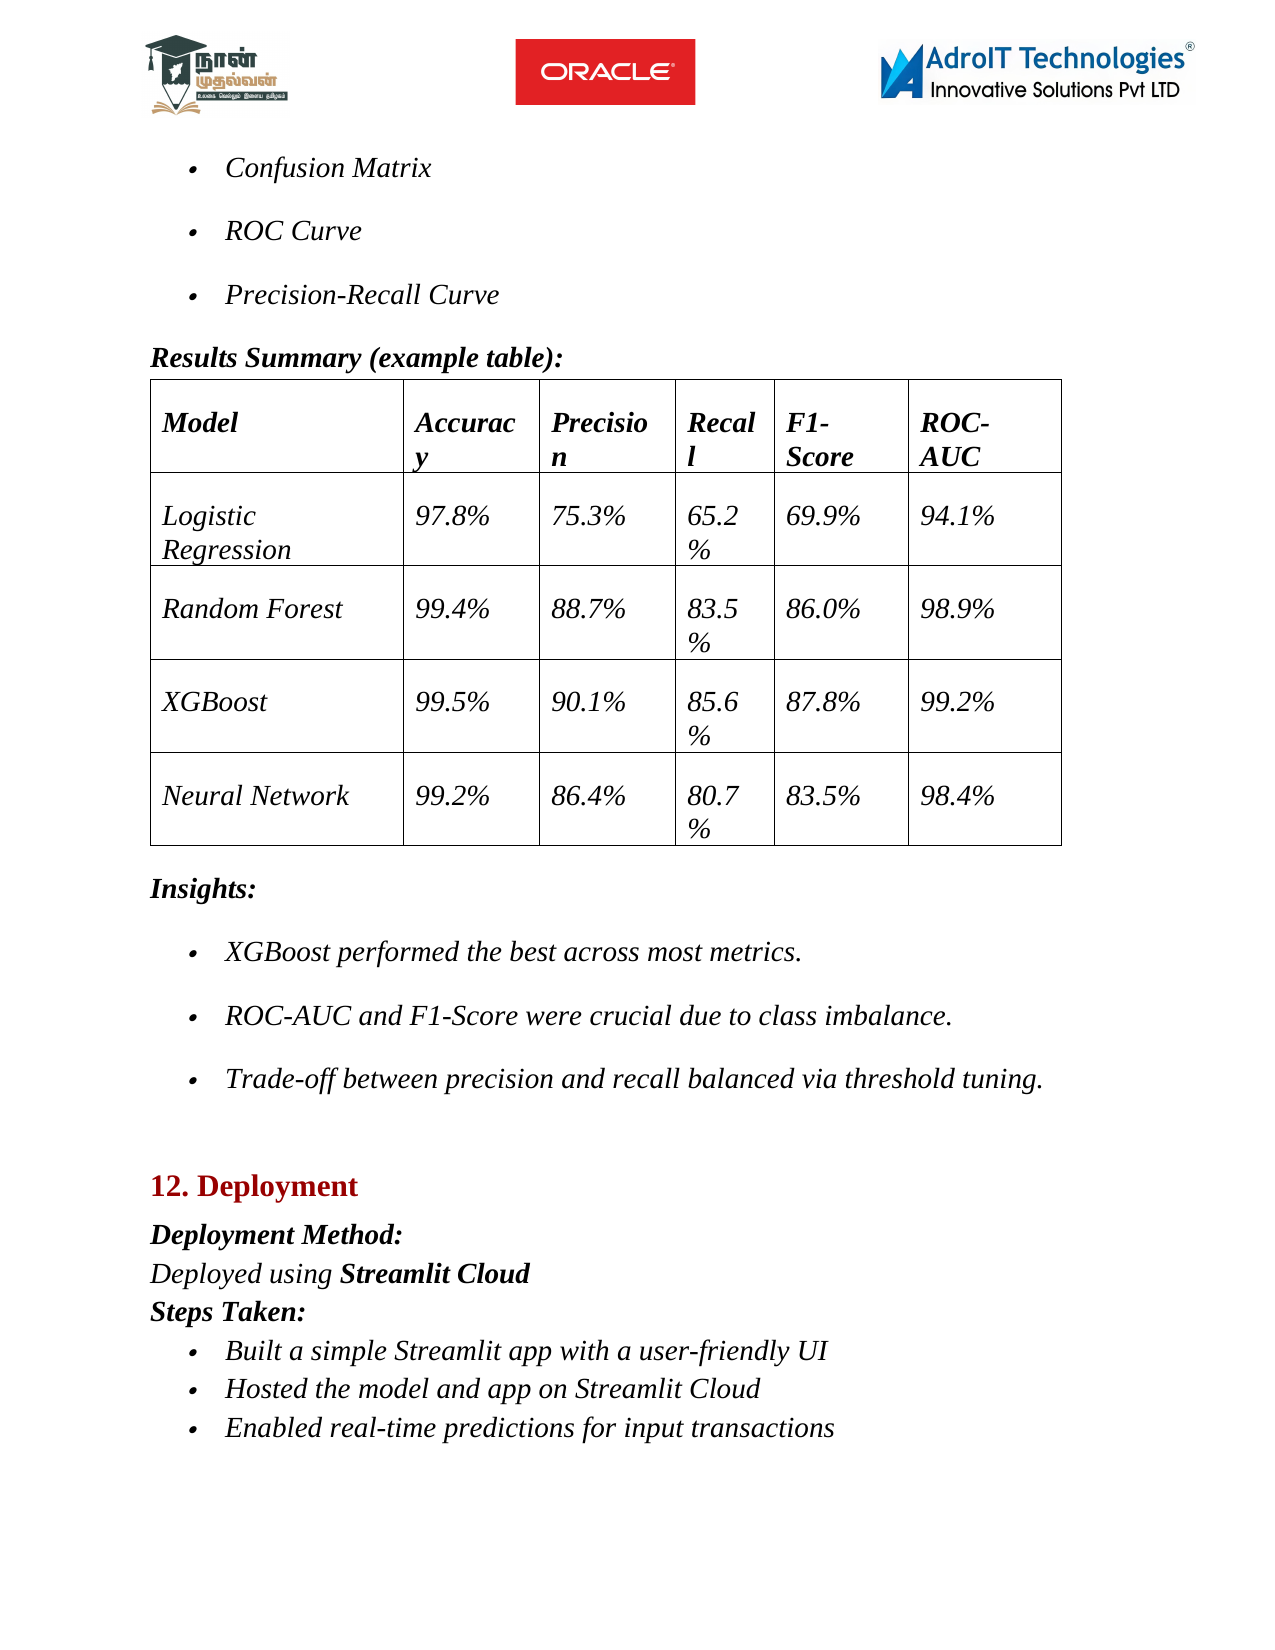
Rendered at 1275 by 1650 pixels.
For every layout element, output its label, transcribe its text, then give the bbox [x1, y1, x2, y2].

list Enabled real-time predictions for input transactions [187, 1410, 1125, 1443]
list Hosted the model and app on Streamlit Cloud [187, 1371, 1125, 1405]
table_header Accuracy [404, 380, 539, 472]
table_cell 69.9% [775, 473, 908, 565]
list Precision-Recall Curve [187, 277, 1125, 311]
table_cell 99.2% [404, 753, 539, 845]
table_cell 99.5% [404, 660, 539, 752]
table_cell 99.4% [404, 566, 539, 658]
text Insights: [150, 871, 1125, 904]
text Deployment Method: Deployed using Streamlit Cloud [150, 1217, 1125, 1289]
picture [515, 39, 696, 105]
table_cell 98.4% [909, 753, 1061, 845]
table_cell Random Forest [151, 566, 403, 658]
picture [878, 39, 1197, 105]
list ROC Curve [187, 213, 1125, 247]
subtitle 12. Deployment [150, 1168, 1125, 1204]
table_cell 90.1% [540, 660, 675, 752]
table_cell 86.0% [775, 566, 908, 658]
table_cell 88.7% [540, 566, 675, 658]
table_cell 75.3% [540, 473, 675, 565]
list Trade-off between precision and recall balanced via threshold tuning. [187, 1061, 1125, 1095]
table_cell Logistic Regression [151, 473, 403, 565]
list ROC-AUC and F1-Score were crucial due to class imbalance. [187, 998, 1125, 1031]
table_cell XGBoost [151, 660, 403, 752]
list XGBoost performed the best across most metrics. [187, 934, 1125, 968]
table_cell 98.9% [909, 566, 1061, 658]
table_header ROC-AUC [909, 380, 1061, 472]
table_cell Neural Network [151, 753, 403, 845]
table_cell 86.4% [540, 753, 675, 845]
table_header Model [151, 380, 403, 472]
text Results Summary (example table): [150, 341, 1125, 374]
table_cell 85.6% [676, 660, 774, 752]
table_cell 94.1% [909, 473, 1061, 565]
list Confusion Matrix [187, 150, 1125, 183]
table_cell 87.8% [775, 660, 908, 752]
picture [140, 31, 290, 118]
table_cell 65.2% [676, 473, 774, 565]
table_cell 97.8% [404, 473, 539, 565]
table_header Precision [540, 380, 675, 472]
table_cell 80.7% [676, 753, 774, 845]
table_cell 83.5% [676, 566, 774, 658]
table_header F1-Score [775, 380, 908, 472]
table_header Recall [676, 380, 774, 472]
text Steps Taken: [150, 1294, 1125, 1328]
table_cell 99.2% [909, 660, 1061, 752]
list Built a simple Streamlit app with a user-friendly UI [187, 1333, 1125, 1366]
table_cell 83.5% [775, 753, 908, 845]
